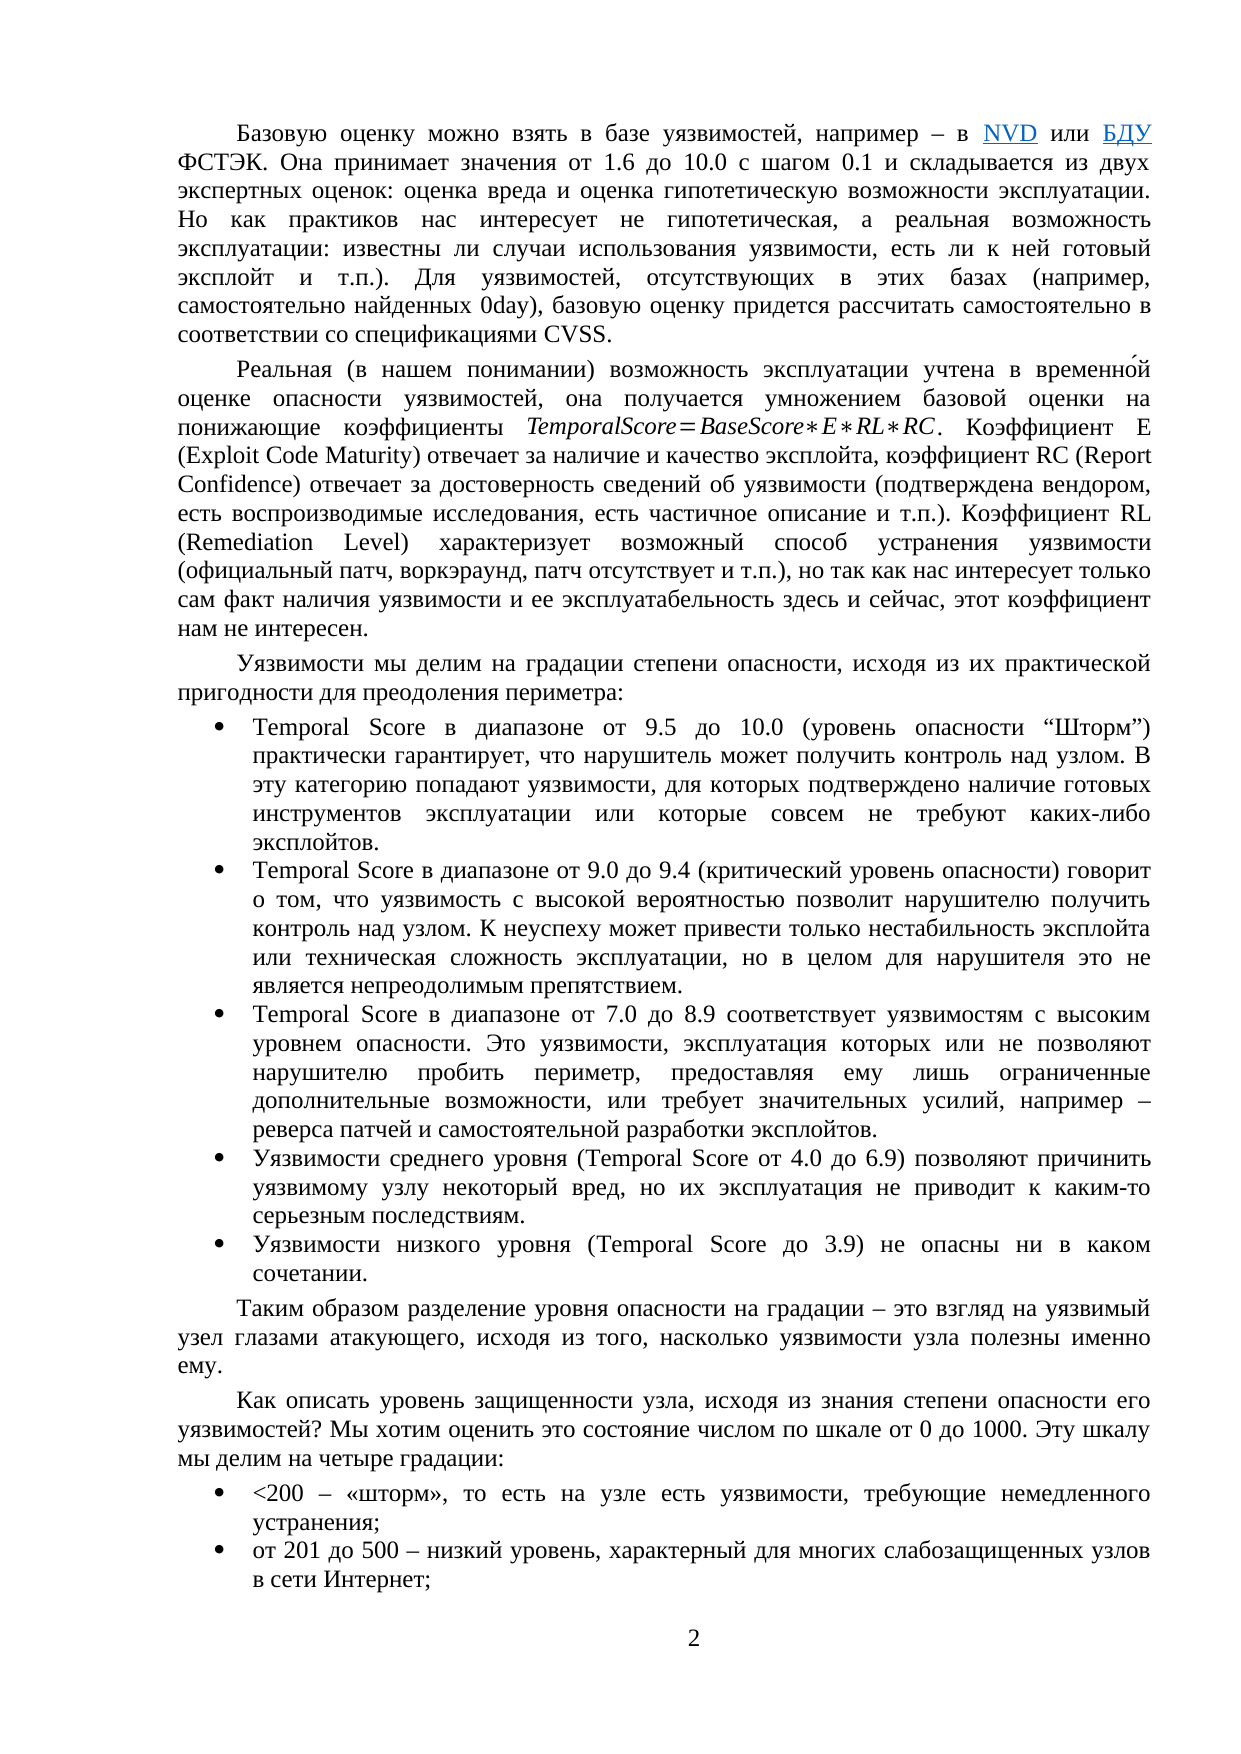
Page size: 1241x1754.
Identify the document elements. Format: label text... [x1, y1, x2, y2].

text Реальная (в нашем понимании) возможность эксплуатации учтена в временно́й оценке опасности уязвимостей, она получается умножением базовой оценки на понижающие коэффициенты . Коэффициент E (Exploit Code Maturity) отвечает за наличие и качество эксплойта, коэффициент RC (Report Confidence) отвечает за достоверность сведений об уязвимости (подтверждена вендором, есть воспроизводимые исследования, есть частичное описание и т.п.). Коэффициент RL (Remediation Level) характеризует возможный способ устранения уязвимости (официальный патч, воркэраунд, патч отсутствует и т.п.), но так как нас интересует только сам факт наличия уязвимости и ее эксплуатабельность здесь и сейчас, этот коэффициент нам не интересен. [177, 354, 1152, 642]
text Temporal Score в диапазоне от 7.0 до 8.9 соответствует уязвимостям с высоким уровнем опасности. Это уязвимости, эксплуатация которых или не позволяют нарушителю пробить периметр, предоставляя ему лишь ограниченные дополнительные возможности, или требует значительных усилий, например – реверса патчей и самостоятельной разработки эксплойтов. [215, 999, 1152, 1143]
text Temporal Score в диапазоне от 9.0 до 9.4 (критический уровень опасности) говорит о том, что уязвимость с высокой вероятностью позволит нарушителю получить контроль над узлом. К неуспеху может привести только нестабильность эксплойта или техническая сложность эксплуатации, но в целом для нарушителя это не является непреодолимым препятствием. [215, 856, 1152, 999]
text Как описать уровень защищенности узла, исходя из знания степени опасности его уязвимостей? Мы хотим оценить это состояние числом по шкале от 0 до 1000. Эту шкалу мы делим на четыре градации: [177, 1386, 1152, 1472]
text Temporal Score в диапазоне от 9.5 до 10.0 (уровень опасности “Шторм”) практически гарантирует, что нарушитель может получить контроль над узлом. В эту категорию попадают уязвимости, для которых подтверждено наличие готовых инструментов эксплуатации или которые совсем не требуют каких-либо эксплойтов. [215, 712, 1152, 856]
text Таким образом разделение уровня опасности на градации – это взгляд на уязвимый узел глазами атакующего, исходя из того, насколько уязвимости узла полезны именно ему. [177, 1293, 1152, 1379]
text от 201 до 500 – низкий уровень, характерный для многих слабозащищенных узлов в сети Интернет; [215, 1536, 1152, 1593]
text Уязвимости мы делим на градации степени опасности, исходя из их практической пригодности для преодоления периметра: [177, 648, 1152, 706]
text Уязвимости низкого уровня (Temporal Score до 3.9) не опасны ни в каком сочетании. [215, 1229, 1152, 1287]
text Уязвимости среднего уровня (Temporal Score от 4.0 до 6.9) позволяют причинить уязвимому узлу некоторый вред, но их эксплуатация не приводит к каким-то серьезным последствиям. [215, 1143, 1152, 1229]
text Базовую оценку можно взять в базе уязвимостей, например – в NVD или БДУ ФСТЭК. Она принимает значения от 1.6 до 10.0 с шагом 0.1 и складывается из двух экспертных оценок: оценка вреда и оценка гипотетическую возможности эксплуатации. Но как практиков нас интересует не гипотетическая, а реальная возможность эксплуатации: известны ли случаи использования уязвимости, есть ли к ней готовый эксплойт и т.п.). Для уязвимостей, отсутствующих в этих базах (например, самостоятельно найденных 0day), базовую оценку придется рассчитать самостоятельно в соответствии со спецификациями CVSS. [177, 118, 1152, 348]
text <200 – «шторм», то есть на узле есть уязвимости, требующие немедленного устранения; [215, 1478, 1152, 1536]
